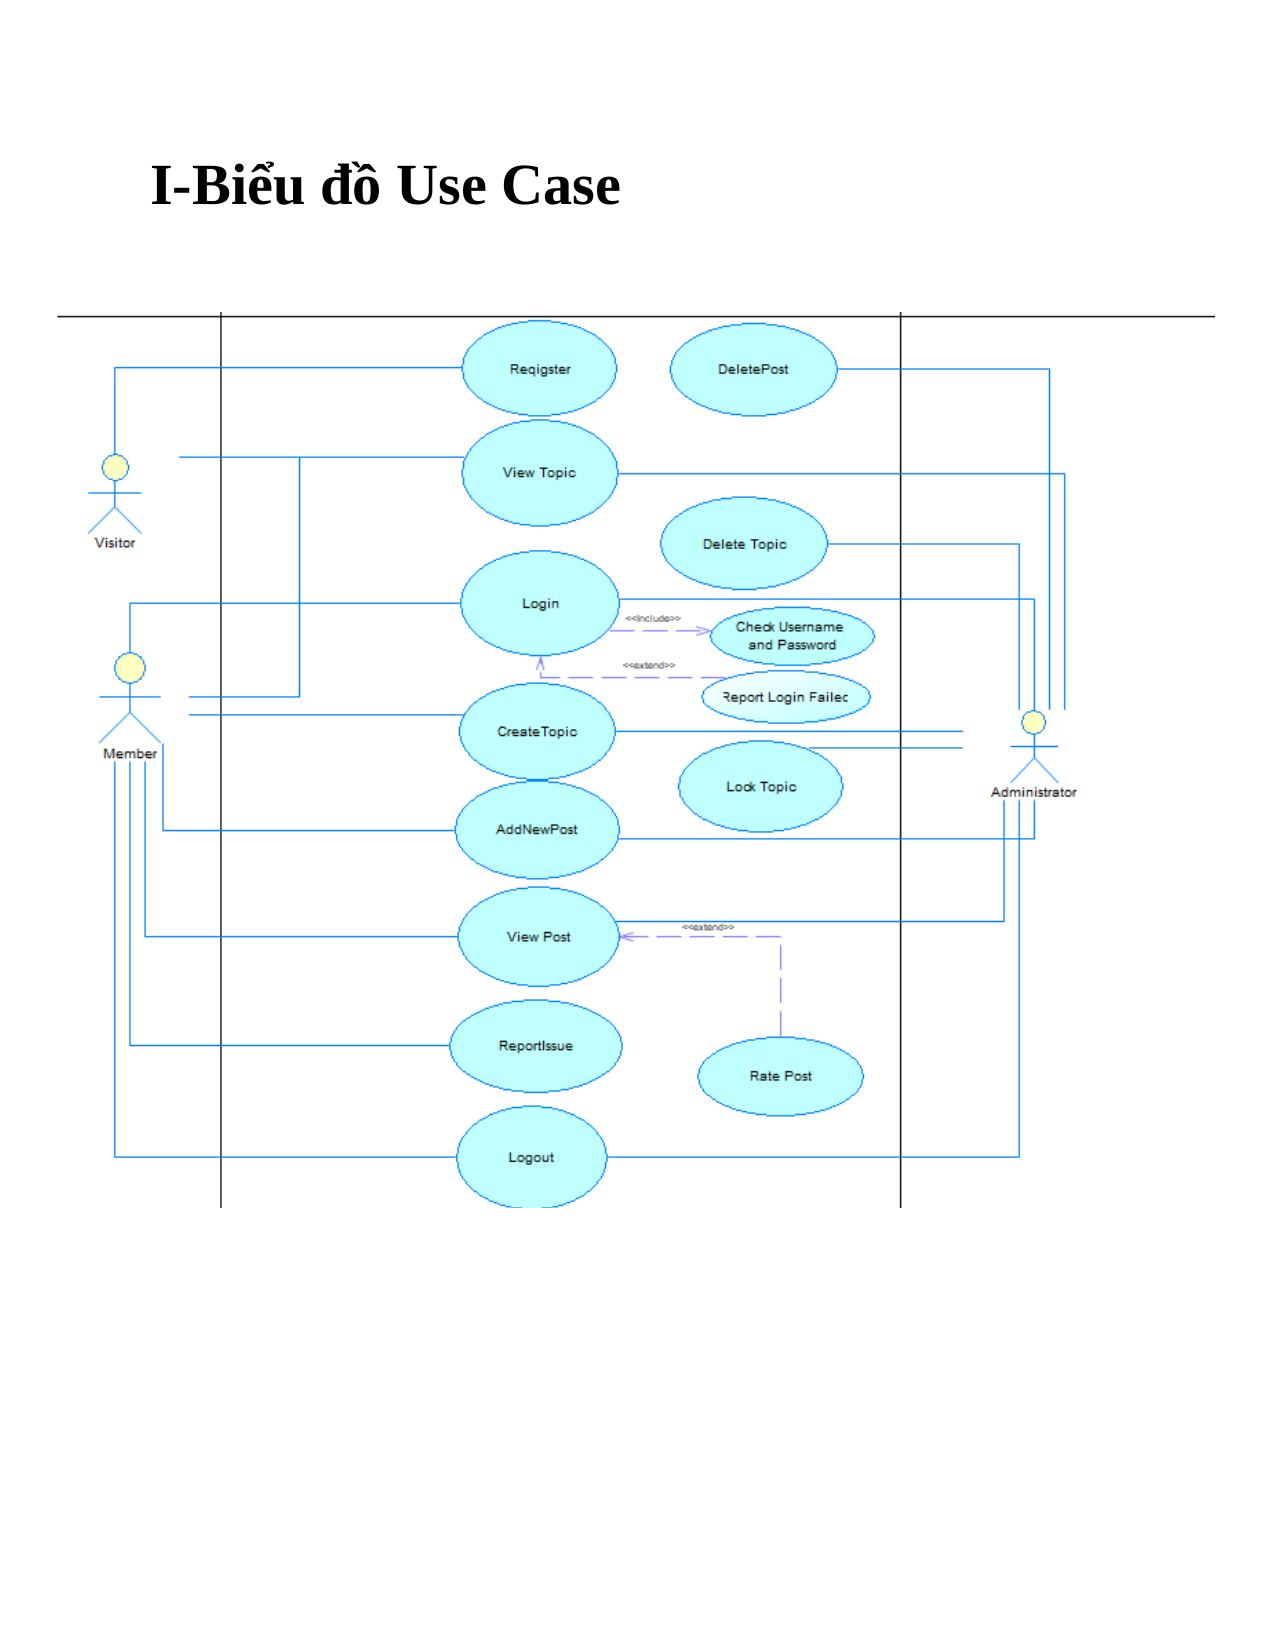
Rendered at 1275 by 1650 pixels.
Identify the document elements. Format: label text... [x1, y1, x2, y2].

text I-Biểu đồ Use Case [150, 150, 1125, 217]
picture [55, 312, 1215, 1206]
